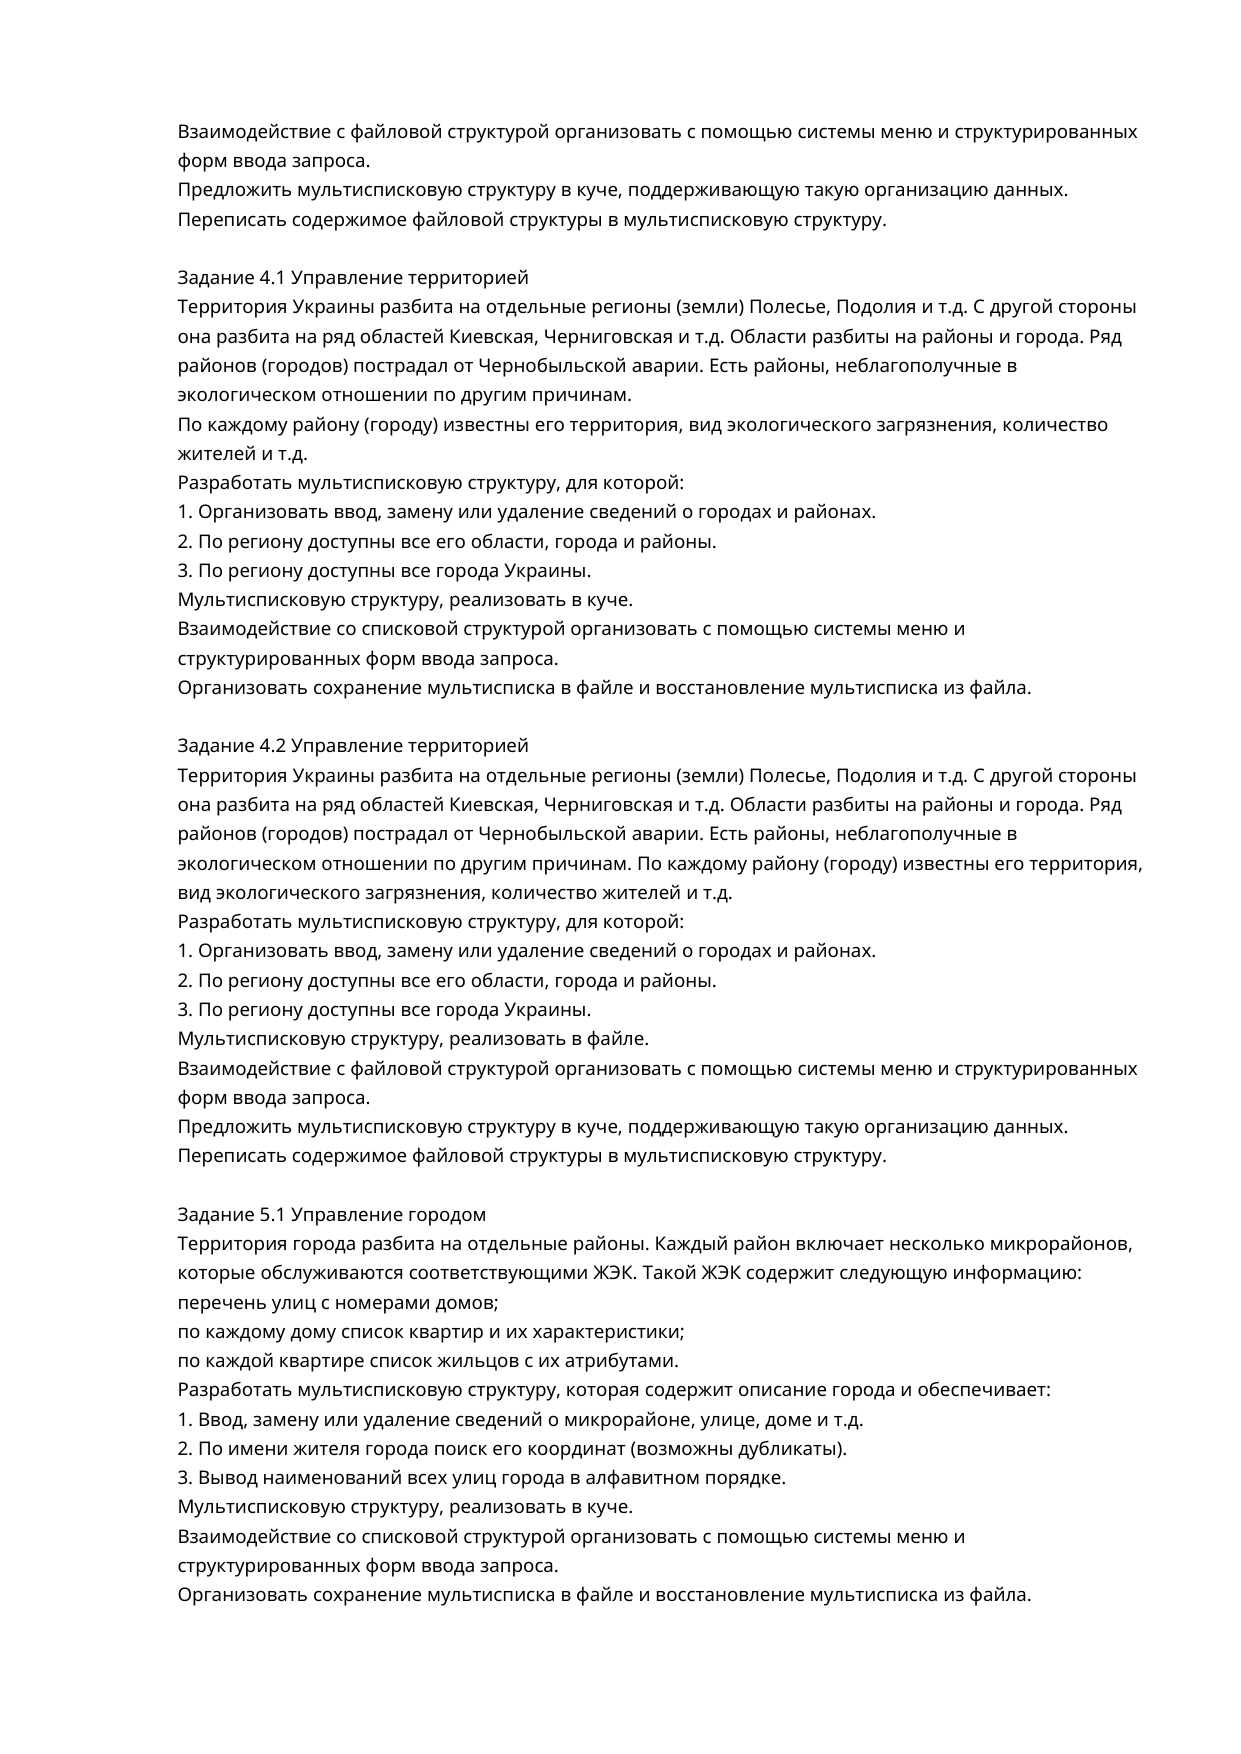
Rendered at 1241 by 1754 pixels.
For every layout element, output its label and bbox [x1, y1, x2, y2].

text [177, 118, 1152, 1607]
